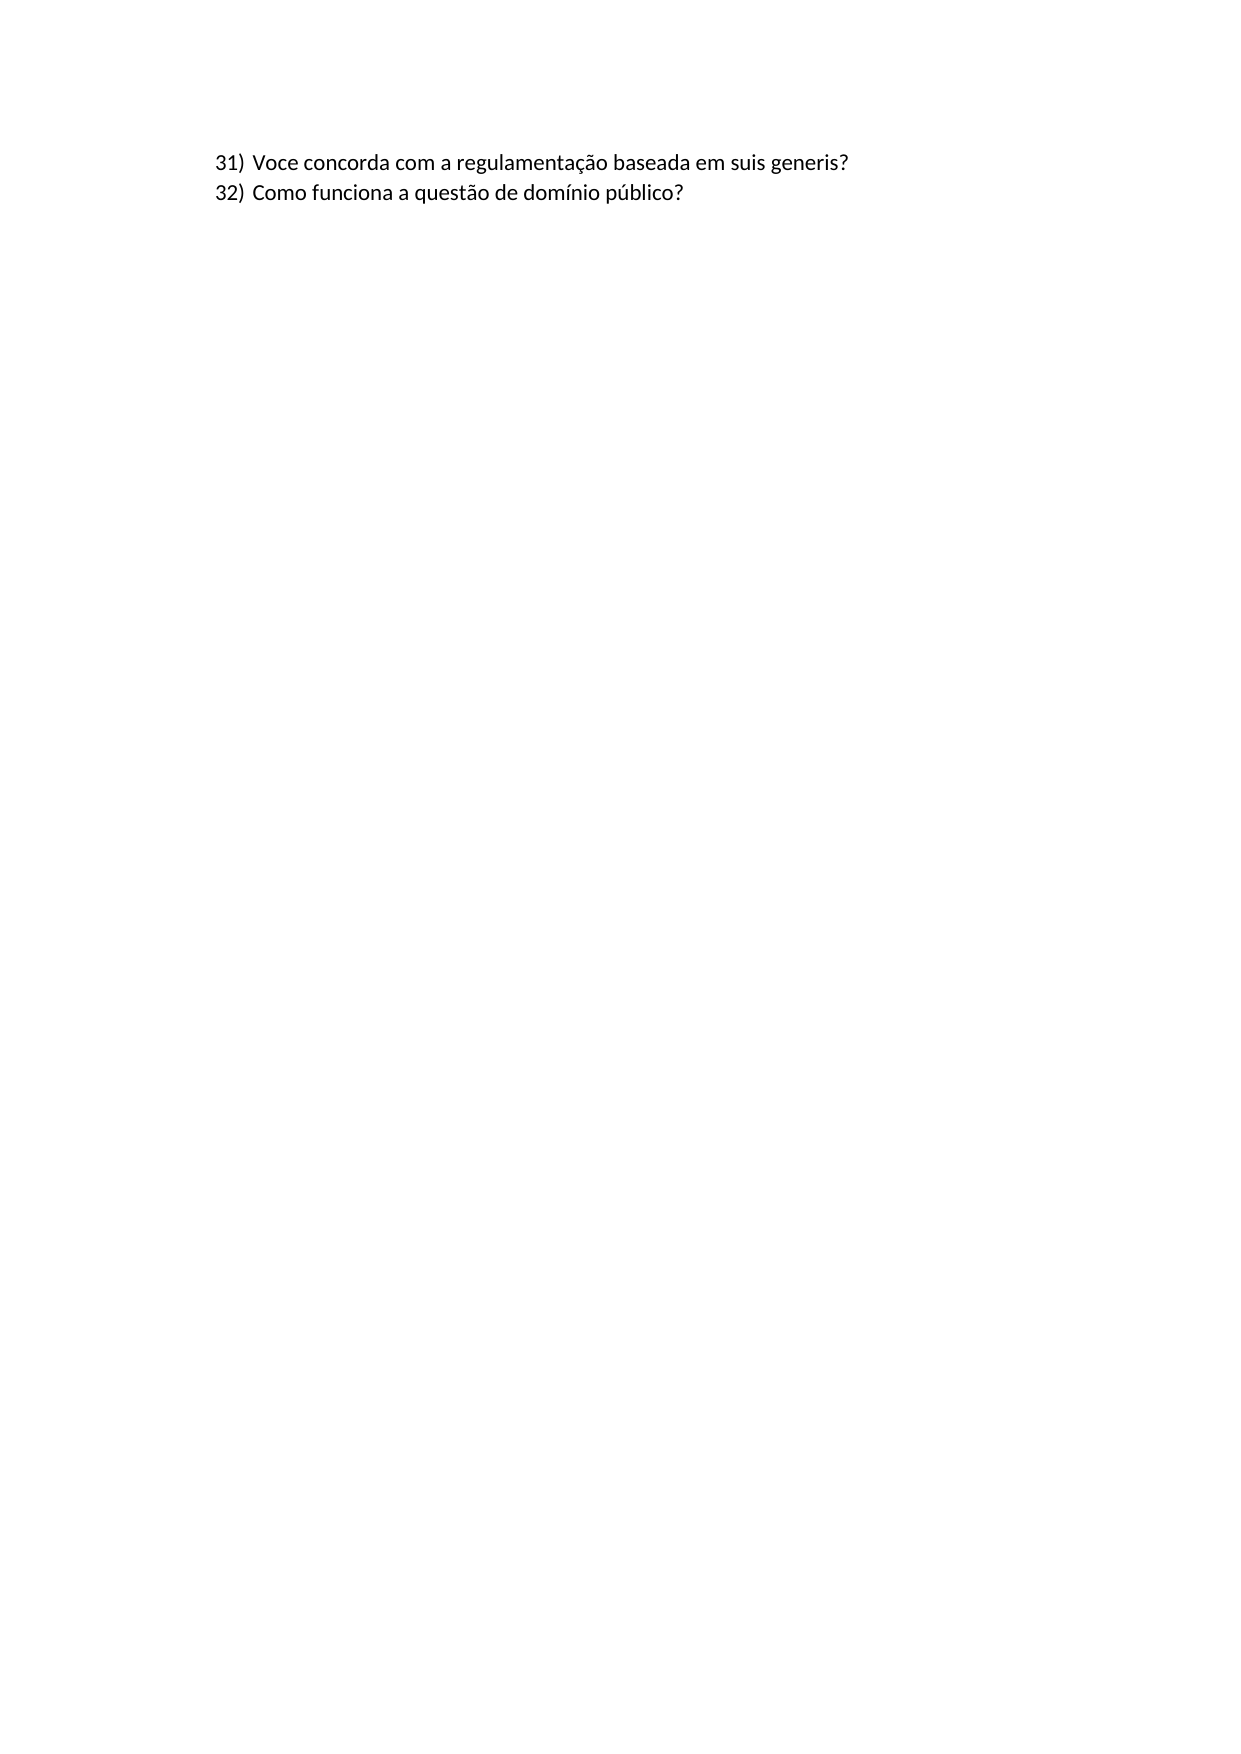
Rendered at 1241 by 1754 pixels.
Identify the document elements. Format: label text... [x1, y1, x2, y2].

list Como funciona a questão de domínio público? [215, 178, 1063, 206]
list Voce concorda com a regulamentação baseada em suis generis? [215, 148, 1063, 176]
